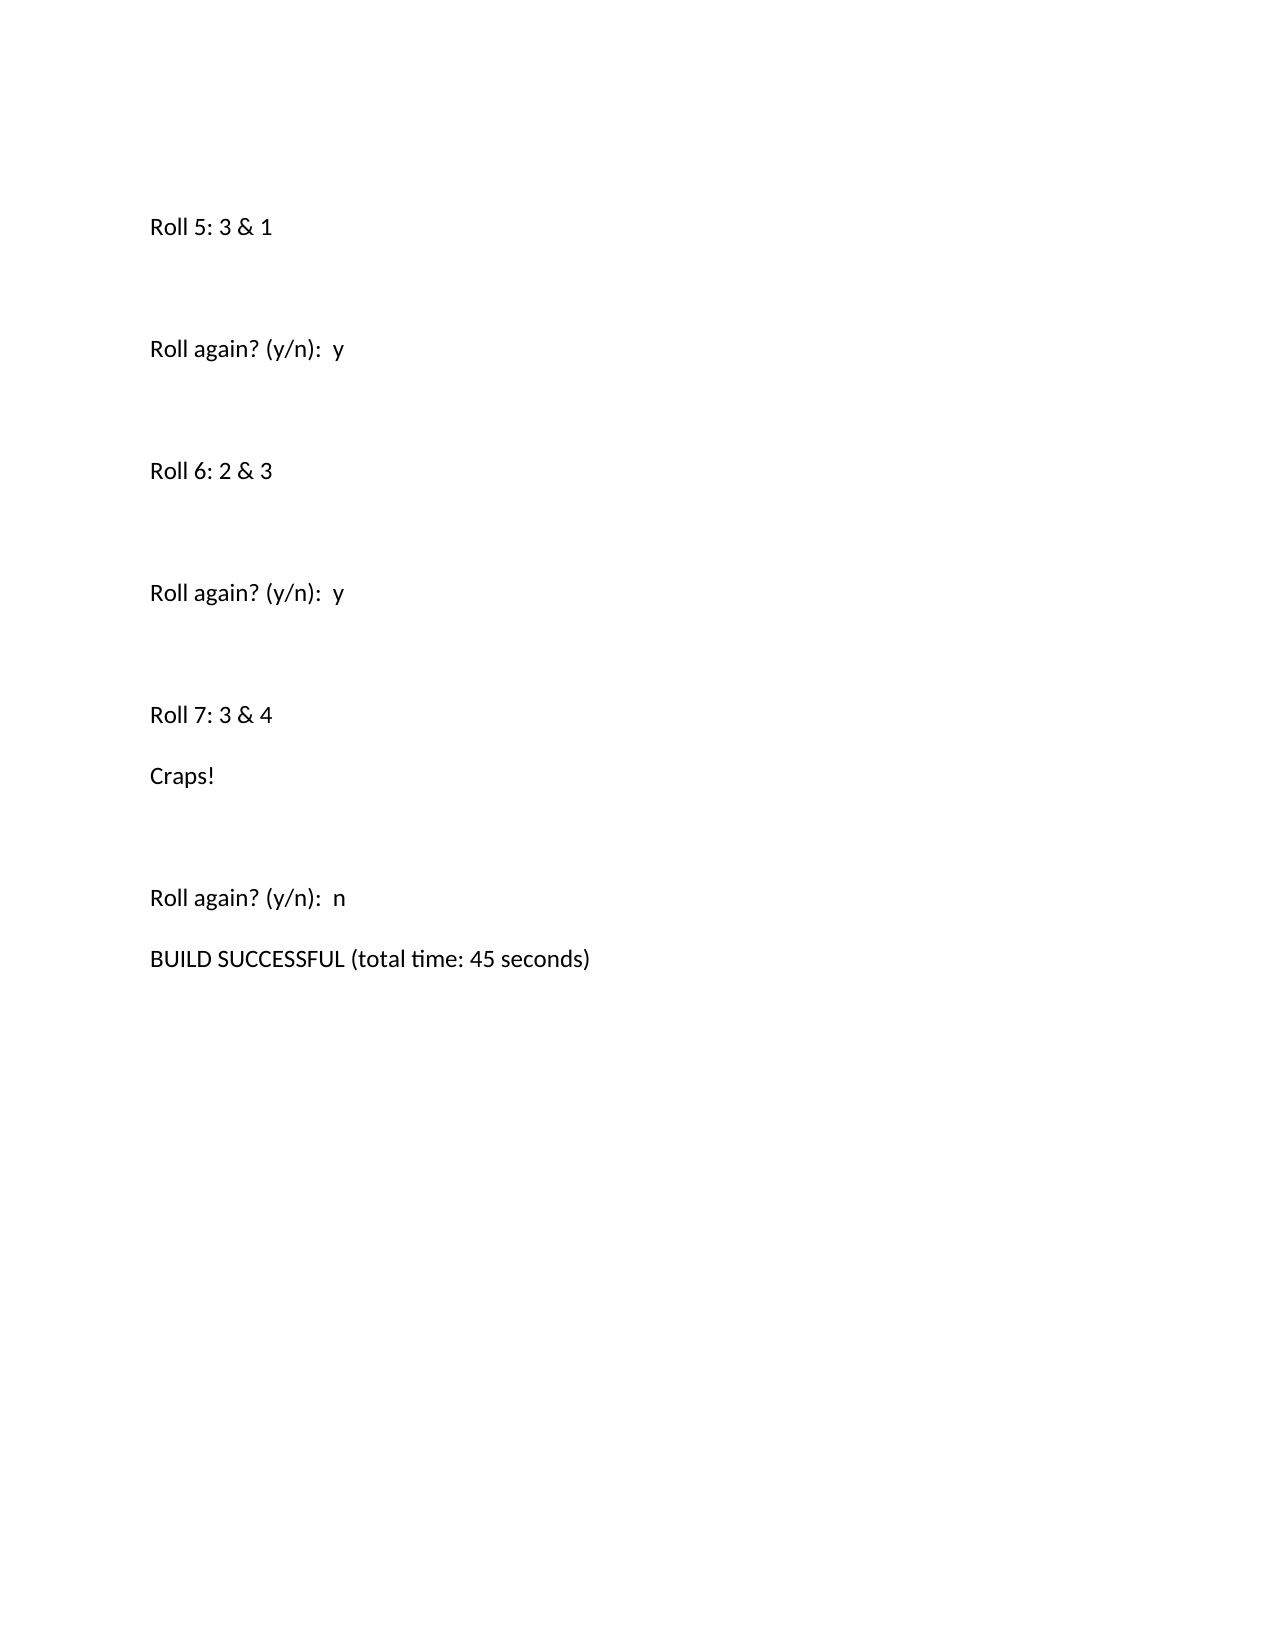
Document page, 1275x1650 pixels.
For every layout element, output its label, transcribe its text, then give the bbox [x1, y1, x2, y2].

text BUILD SUCCESSFUL (total time: 45 seconds) [150, 943, 1125, 974]
text Roll again? (y/n): y [150, 333, 1125, 364]
text Roll again? (y/n): n [150, 882, 1125, 913]
text Roll 5: 3 & 1 [150, 211, 1125, 242]
text Roll 6: 2 & 3 [150, 455, 1125, 486]
text Roll 7: 3 & 4 [150, 699, 1125, 730]
text Craps! [150, 760, 1125, 791]
text Roll again? (y/n): y [150, 577, 1125, 608]
